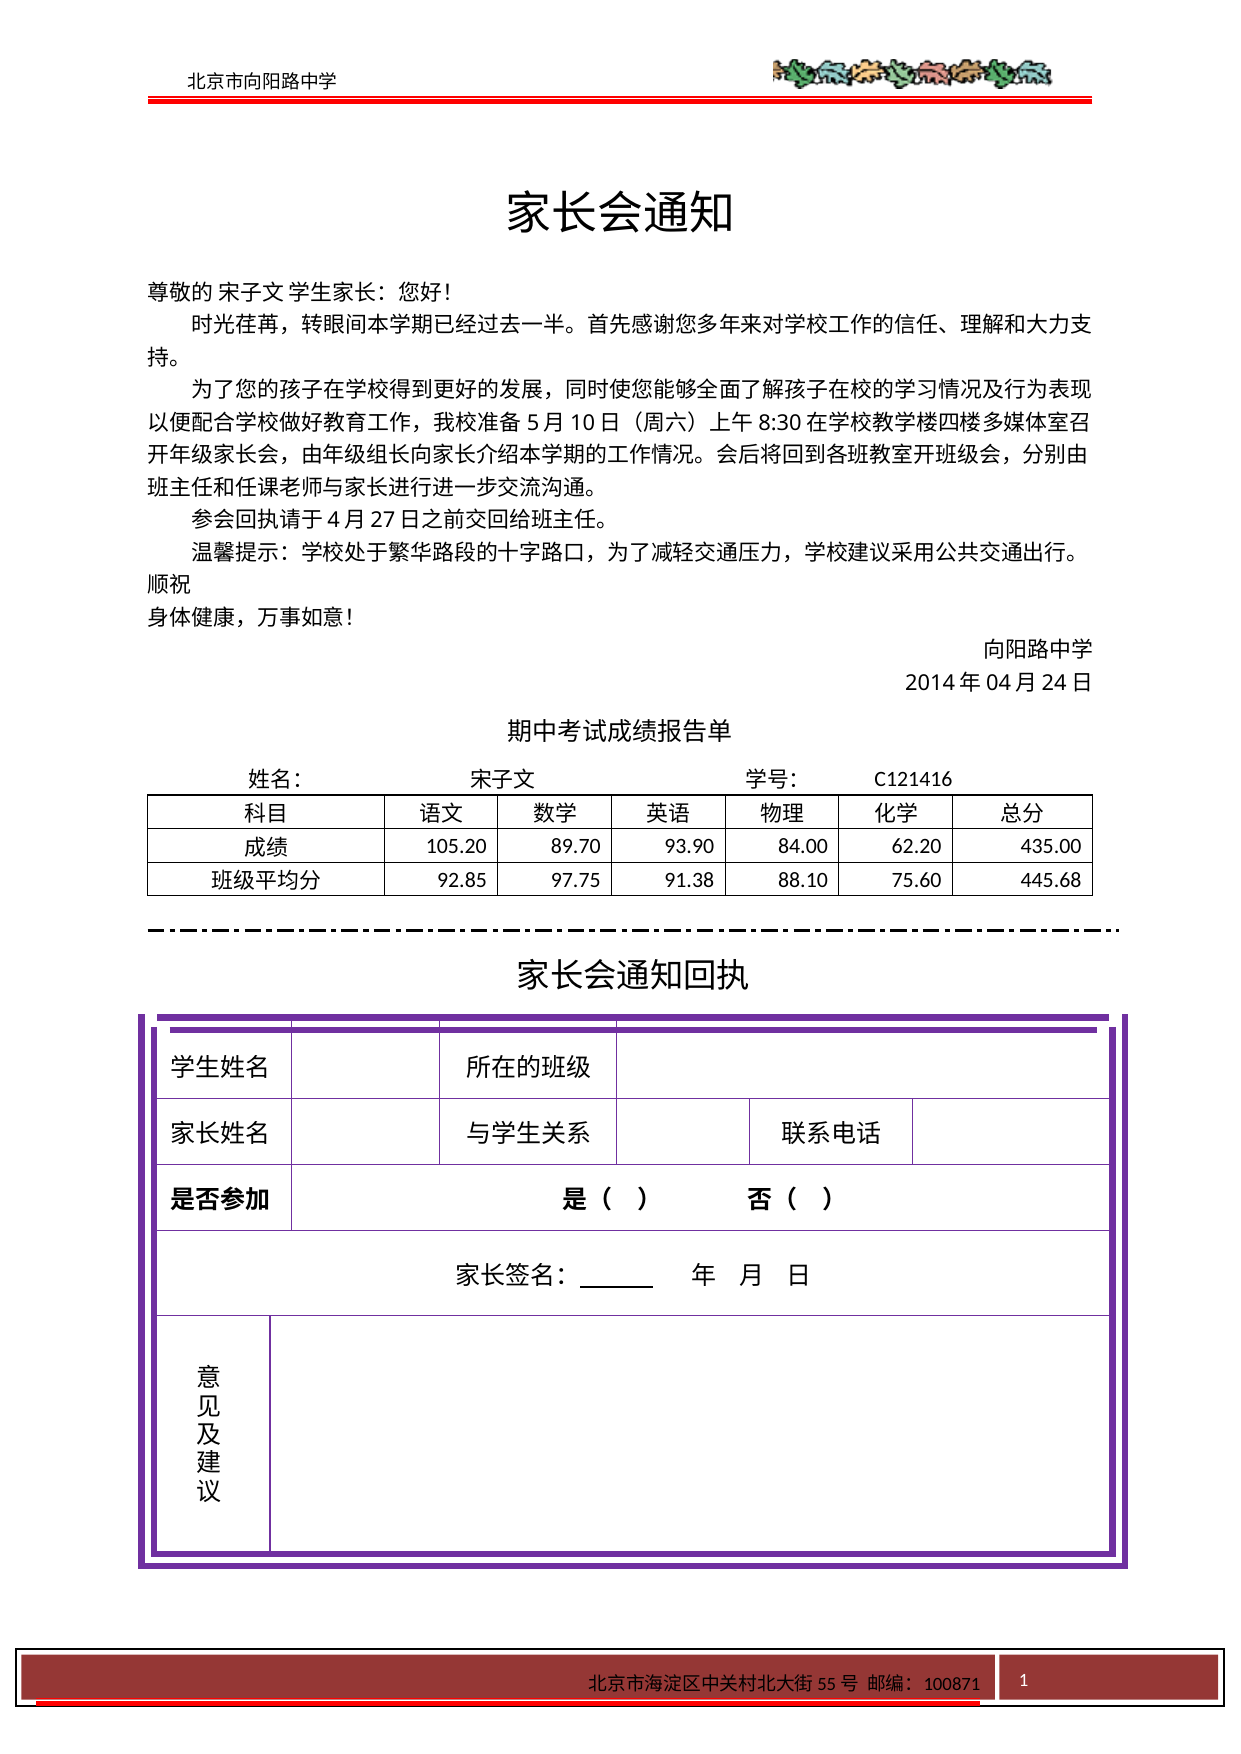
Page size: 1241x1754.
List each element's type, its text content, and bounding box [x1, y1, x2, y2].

table_cell 家长姓名 [157, 1099, 291, 1164]
table_cell [617, 1099, 749, 1164]
table_cell 91.38 [612, 863, 725, 895]
text 身体健康，万事如意！ [148, 599, 1092, 632]
table_cell 93.90 [612, 829, 725, 862]
text 参会回执请于4月27日之前交回给班主任。 [148, 502, 1092, 534]
table_header 家长会通知回执 [148, 929, 1119, 1014]
text 顺祝 [148, 567, 1092, 599]
table_cell 班级平均分 [148, 863, 384, 895]
table_cell 97.75 [498, 863, 611, 895]
table_cell 物理 [726, 796, 838, 828]
table_cell 84.00 [726, 829, 838, 862]
table_cell 88.10 [726, 863, 838, 895]
text 向阳路中学 [148, 632, 1092, 664]
table_cell 435.00 [953, 829, 1092, 862]
text 时光荏苒，转眼间本学期已经过去一半。首先感谢您多年来对学校工作的信任、理解和大力支持。 [148, 307, 1092, 372]
table_cell 是否参加 [157, 1165, 291, 1230]
text 家长会通知 [148, 161, 1092, 258]
table_header 姓名： [148, 762, 415, 794]
table_cell 所在的班级 [440, 1033, 616, 1098]
table_cell [617, 1014, 1119, 1098]
table_cell 学生姓名 [148, 1014, 291, 1098]
table_cell [271, 1316, 1109, 1551]
table_cell [292, 1021, 439, 1027]
table_cell 成绩 [148, 829, 384, 862]
table_cell [292, 1033, 439, 1098]
table_cell 英语 [612, 796, 725, 828]
table_header 宋子文 [415, 762, 693, 794]
table_cell 89.70 [498, 829, 611, 862]
table_cell 与学生关系 [440, 1099, 616, 1164]
table_cell 联系电话 [750, 1099, 912, 1164]
text 2014年04月24日 [148, 664, 1092, 697]
table_cell 总分 [953, 796, 1092, 828]
text 温馨提示：学校处于繁华路段的十字路口，为了减轻交通压力，学校建议采用公共交通出行。 [148, 534, 1092, 567]
text 期中考试成绩报告单 [148, 697, 1092, 762]
table_cell 化学 [839, 796, 952, 828]
table_header 学号： [693, 762, 863, 794]
table_cell [913, 1099, 1109, 1164]
text 尊敬的 宋子文 学生家长：您好！ [148, 274, 1092, 307]
table_cell 语文 [385, 796, 497, 828]
text 为了您的孩子在学校得到更好的发展，同时使您能够全面了解孩子在校的学习情况及行为表现，以便配合学校做好教育工作，我校准备5月10日（周六）上午8:30在学校教学楼四楼多媒体室召开年级家长会，由年级组长向家长介绍本学期的工作情况。会后将回到各班教室开班级会，分别由班主任和任课老师与家长进行进一步交流沟通。 [148, 372, 1092, 502]
table_cell 62.20 [839, 829, 952, 862]
table_cell 意见及建议 [157, 1316, 269, 1551]
table_cell 105.20 [385, 829, 497, 862]
table_header C121416 [863, 762, 1092, 794]
table_cell 92.85 [385, 863, 497, 895]
table_cell 445.68 [953, 863, 1092, 895]
table_cell 是（ ） 否（ ） [292, 1165, 1109, 1230]
table_cell 数学 [498, 796, 611, 828]
table_cell 家长签名： 年 月 日 [157, 1231, 1109, 1315]
table_cell 科目 [148, 796, 384, 828]
table_cell 75.60 [839, 863, 952, 895]
picture [773, 59, 1053, 89]
table_cell [292, 1099, 439, 1164]
